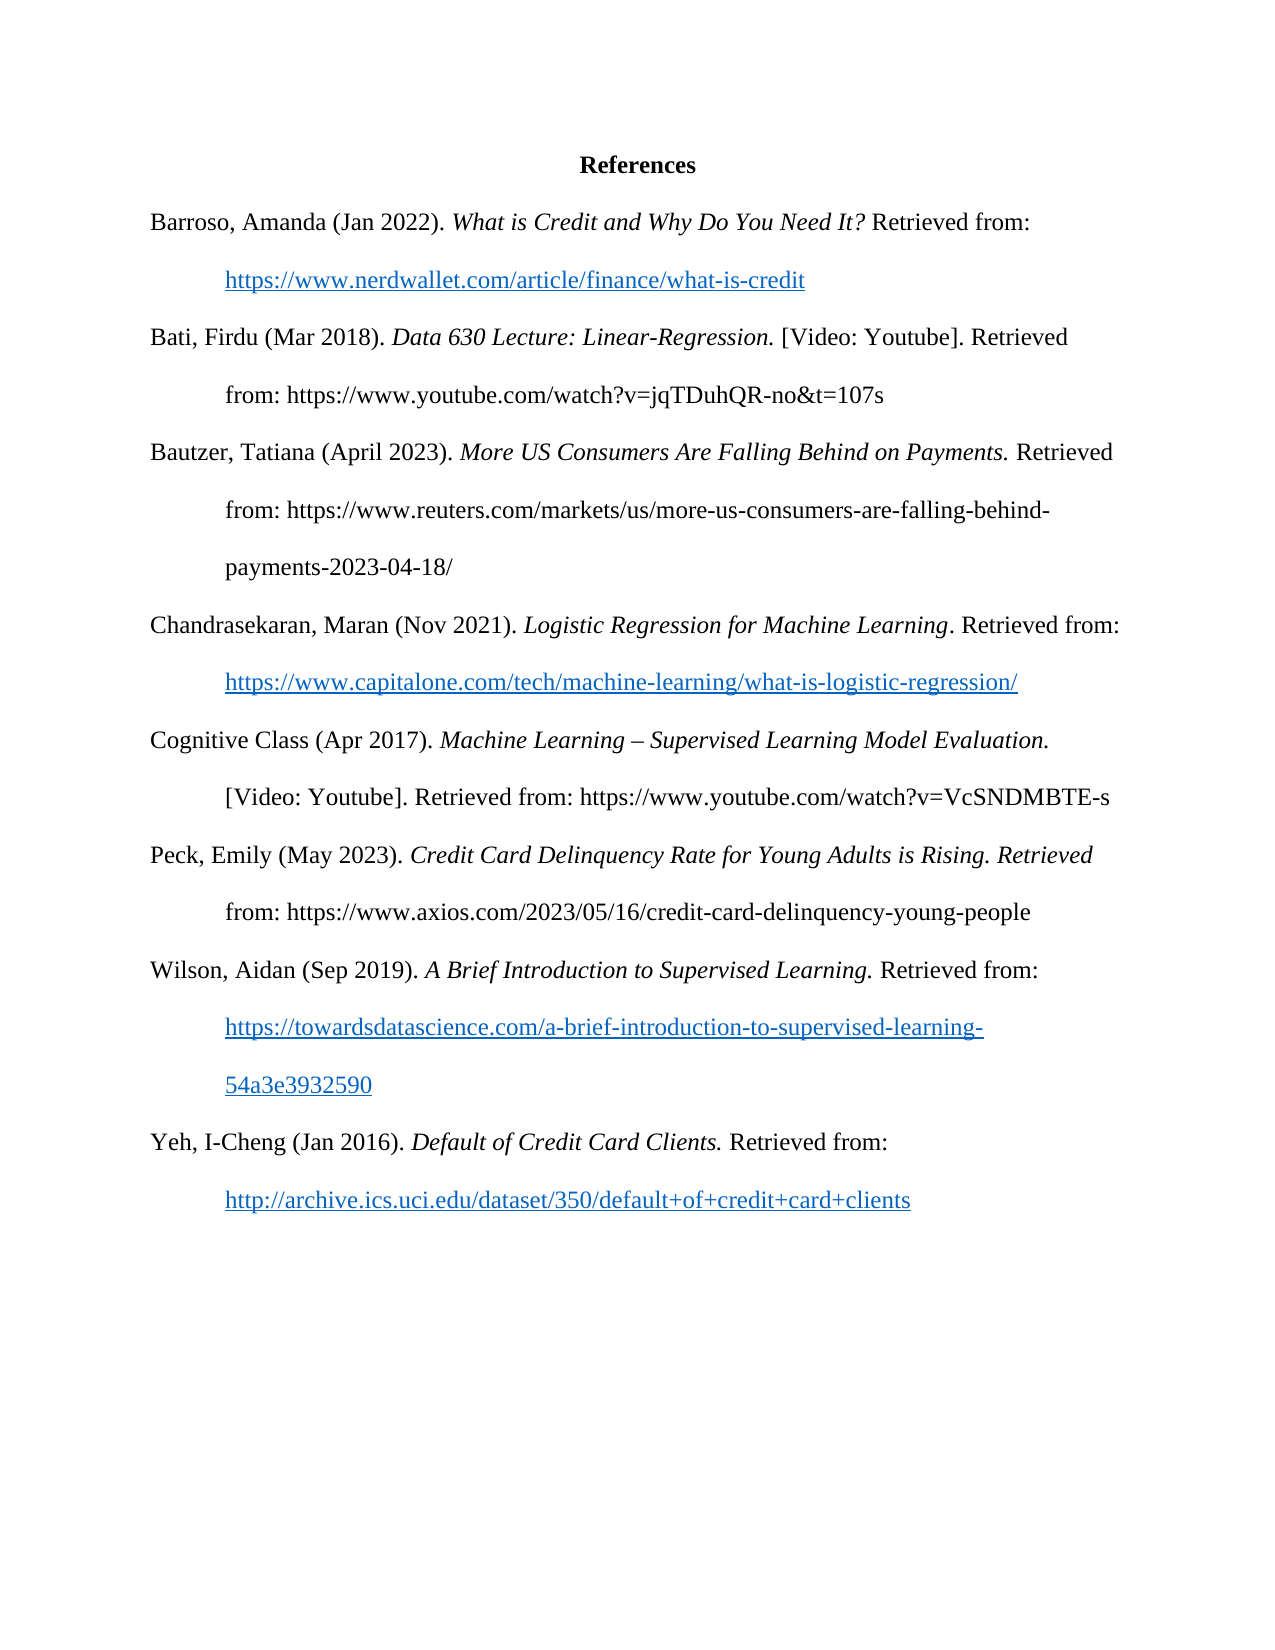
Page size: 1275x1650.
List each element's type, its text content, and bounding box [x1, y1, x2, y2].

text Chandrasekaran, Maran (Nov 2021). Logistic Regression for Machine Learning. Retrieved from: https://www.capitalone.com/tech/machine-learning/what-is-logistic-regression/ [150, 610, 1125, 696]
text Yeh, I-Cheng (Jan 2016). Default of Credit Card Clients. Retrieved from: http://archive.ics.uci.edu/dataset/350/default+of+credit+card+clients [150, 1127, 1125, 1214]
text Bati, Firdu (Mar 2018). Data 630 Lecture: Linear-Regression. [Video: Youtube]. Retrieved from: https://www.youtube.com/watch?v=jqTDuhQR-no&t=107s [150, 322, 1125, 409]
text Peck, Emily (May 2023). Credit Card Delinquency Rate for Young Adults is Rising. Retrieved from: https://www.axios.com/2023/05/16/credit-card-delinquency-young-people [150, 840, 1125, 926]
text Cognitive Class (Apr 2017). Machine Learning – Supervised Learning Model Evaluation. [Video: Youtube]. Retrieved from: https://www.youtube.com/watch?v=VcSNDMBTE-s [150, 725, 1125, 811]
text Wilson, Aidan (Sep 2019). A Brief Introduction to Supervised Learning. Retrieved from: https://towardsdatascience.com/a-brief-introduction-to-supervised-learning-54a3e3932590 [150, 955, 1125, 1099]
text References [150, 150, 1125, 179]
text Barroso, Amanda (Jan 2022). What is Credit and Why Do You Need It? Retrieved from: https://www.nerdwallet.com/article/finance/what-is-credit [150, 207, 1125, 294]
text Bautzer, Tatiana (April 2023). More US Consumers Are Falling Behind on Payments. Retrieved from: https://www.reuters.com/markets/us/more-us-consumers-are-falling-behind-payments-2023-04-18/ [150, 437, 1125, 581]
